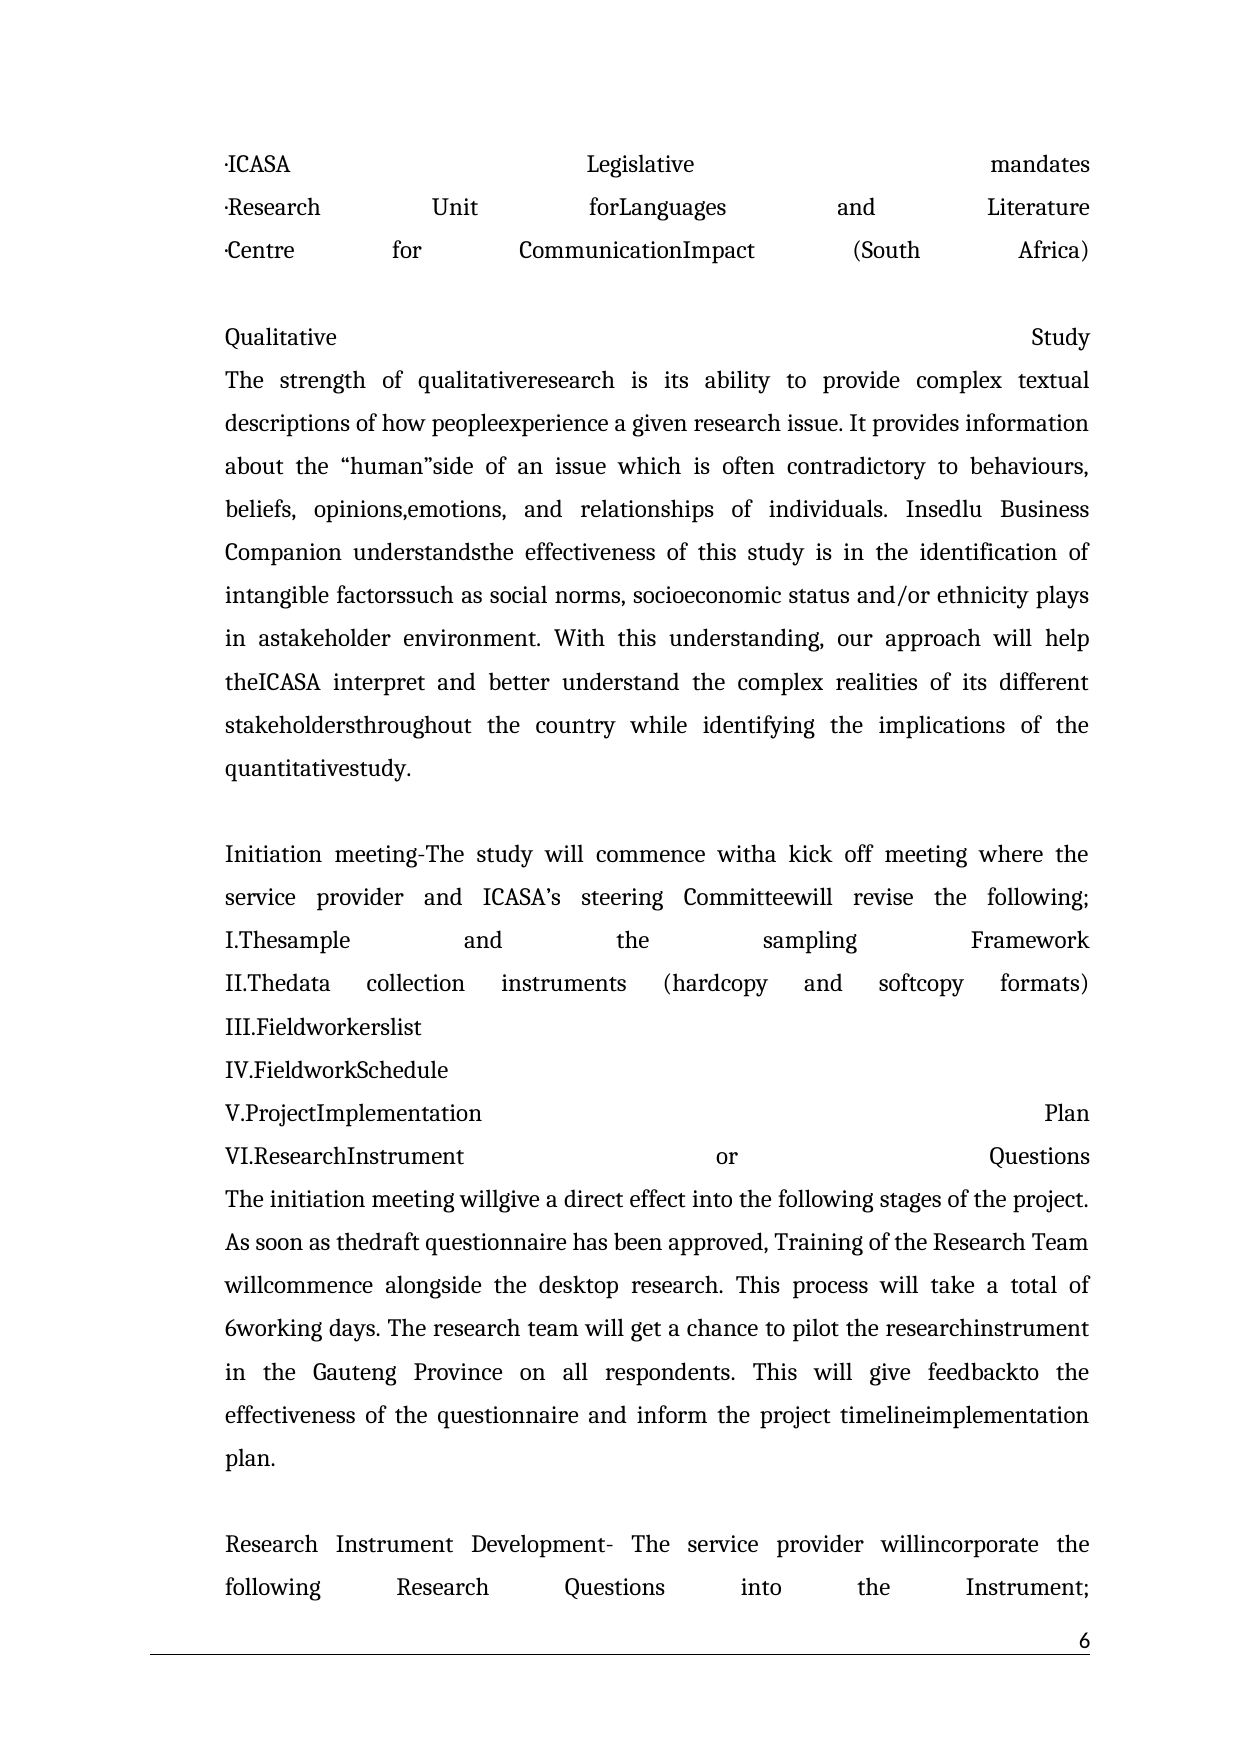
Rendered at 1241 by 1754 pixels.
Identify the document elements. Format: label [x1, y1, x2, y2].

text [225, 150, 1090, 1602]
